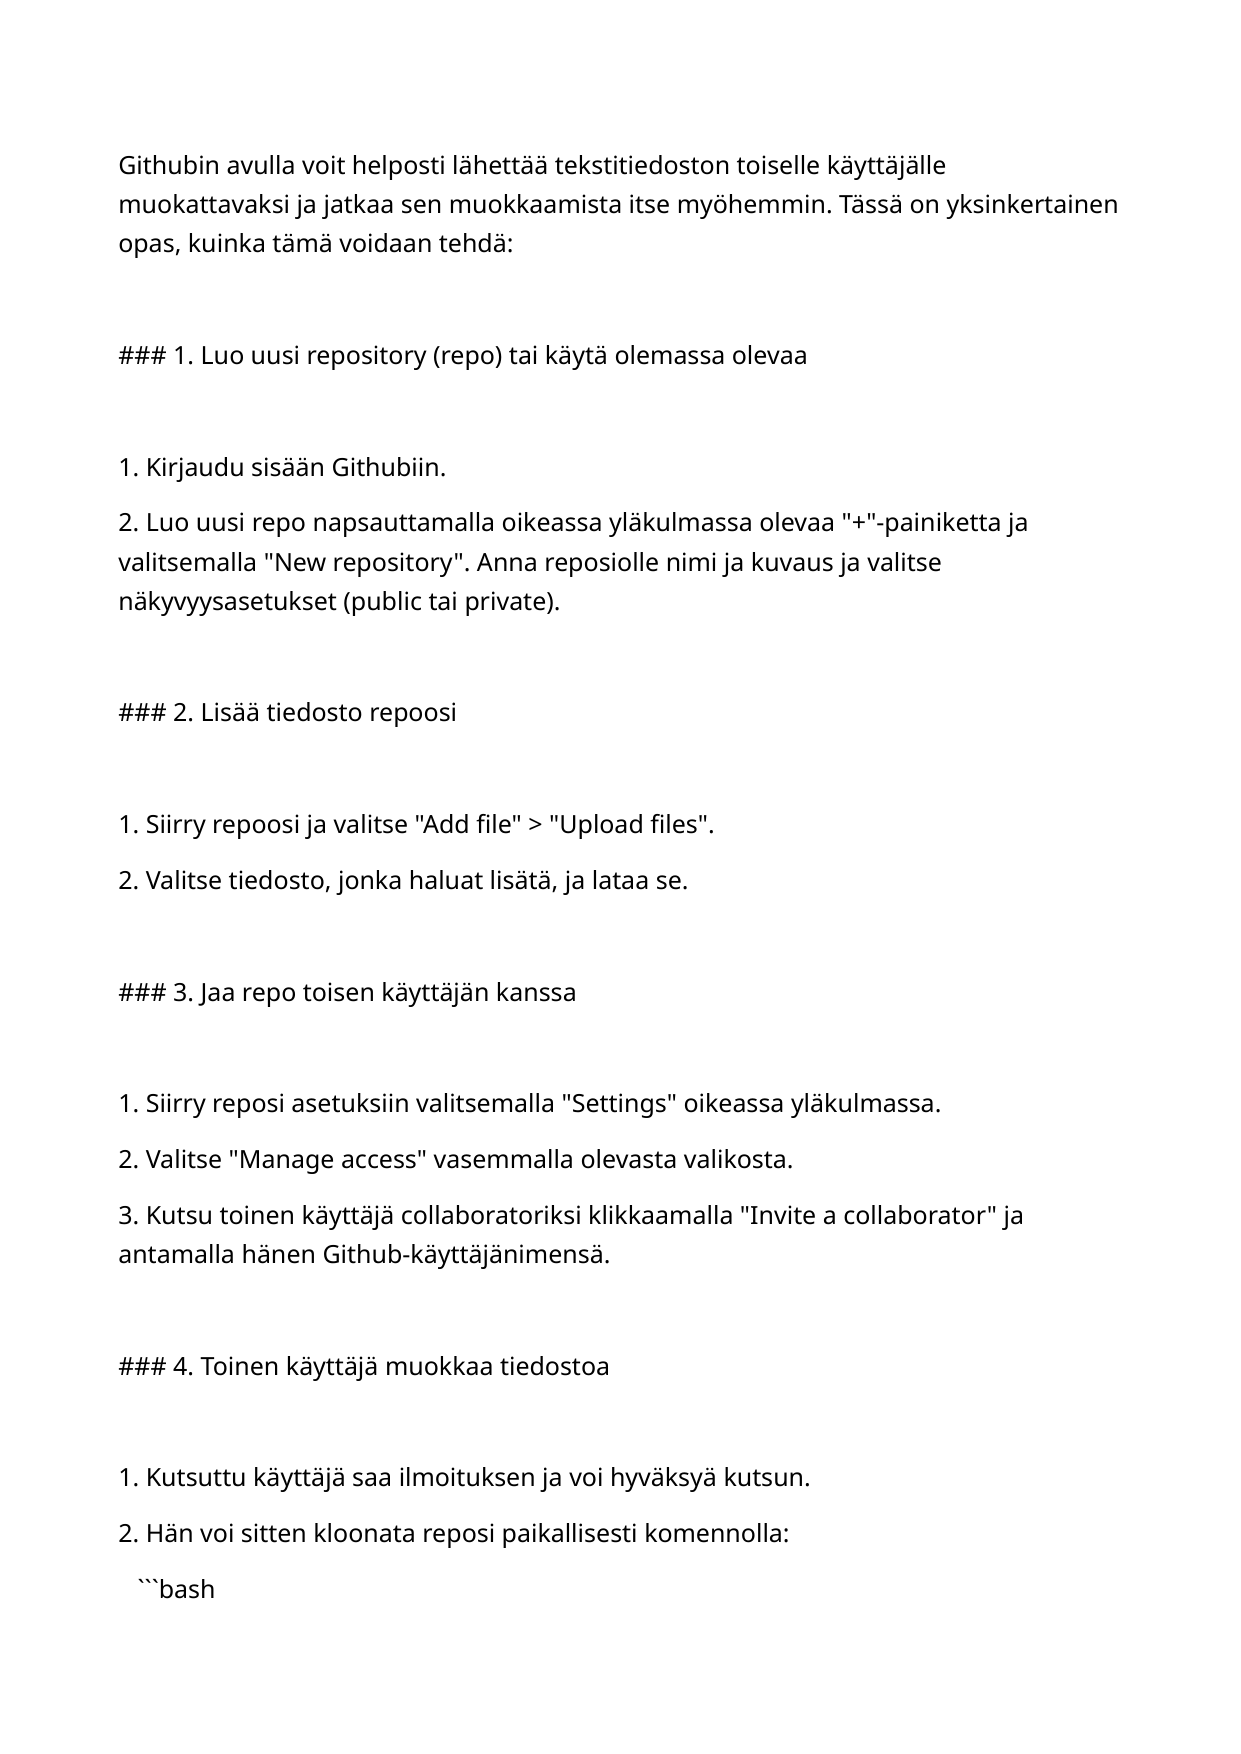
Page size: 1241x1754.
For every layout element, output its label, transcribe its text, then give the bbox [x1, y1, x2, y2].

text 1. Kirjaudu sisään Githubiin. [118, 449, 1122, 483]
text 1. Siirry repoosi ja valitse "Add file" > "Upload files". [118, 807, 1122, 841]
text 2. Luo uusi repo napsauttamalla oikeassa yläkulmassa olevaa "+"-painiketta ja valitsemalla "New repository". Anna reposiolle nimi ja kuvaus ja valitse näkyvyysasetukset (public tai private). [118, 505, 1122, 617]
text Githubin avulla voit helposti lähettää tekstitiedoston toiselle käyttäjälle muokattavaksi ja jatkaa sen muokkaamista itse myöhemmin. Tässä on yksinkertainen opas, kuinka tämä voidaan tehdä: [118, 148, 1122, 260]
text 1. Kutsuttu käyttäjä saa ilmoituksen ja voi hyväksyä kutsun. [118, 1460, 1122, 1494]
text 1. Siirry reposi asetuksiin valitsemalla "Settings" oikeassa yläkulmassa. [118, 1086, 1122, 1120]
text 3. Kutsu toinen käyttäjä collaboratoriksi klikkaamalla "Invite a collaborator" ja antamalla hänen Github-käyttäjänimensä. [118, 1198, 1122, 1271]
text 2. Valitse tiedosto, jonka haluat lisätä, ja lataa se. [118, 863, 1122, 897]
text 2. Valitse "Manage access" vasemmalla olevasta valikosta. [118, 1142, 1122, 1176]
text ### 3. Jaa repo toisen käyttäjän kanssa [118, 974, 1122, 1008]
text ### 1. Luo uusi repository (repo) tai käytä olemassa olevaa [118, 338, 1122, 372]
text 2. Hän voi sitten kloonata reposi paikallisesti komennolla: [118, 1516, 1122, 1550]
text ### 2. Lisää tiedosto repoosi [118, 695, 1122, 729]
text ### 4. Toinen käyttäjä muokkaa tiedostoa [118, 1348, 1122, 1382]
text ```bash [118, 1572, 1122, 1606]
